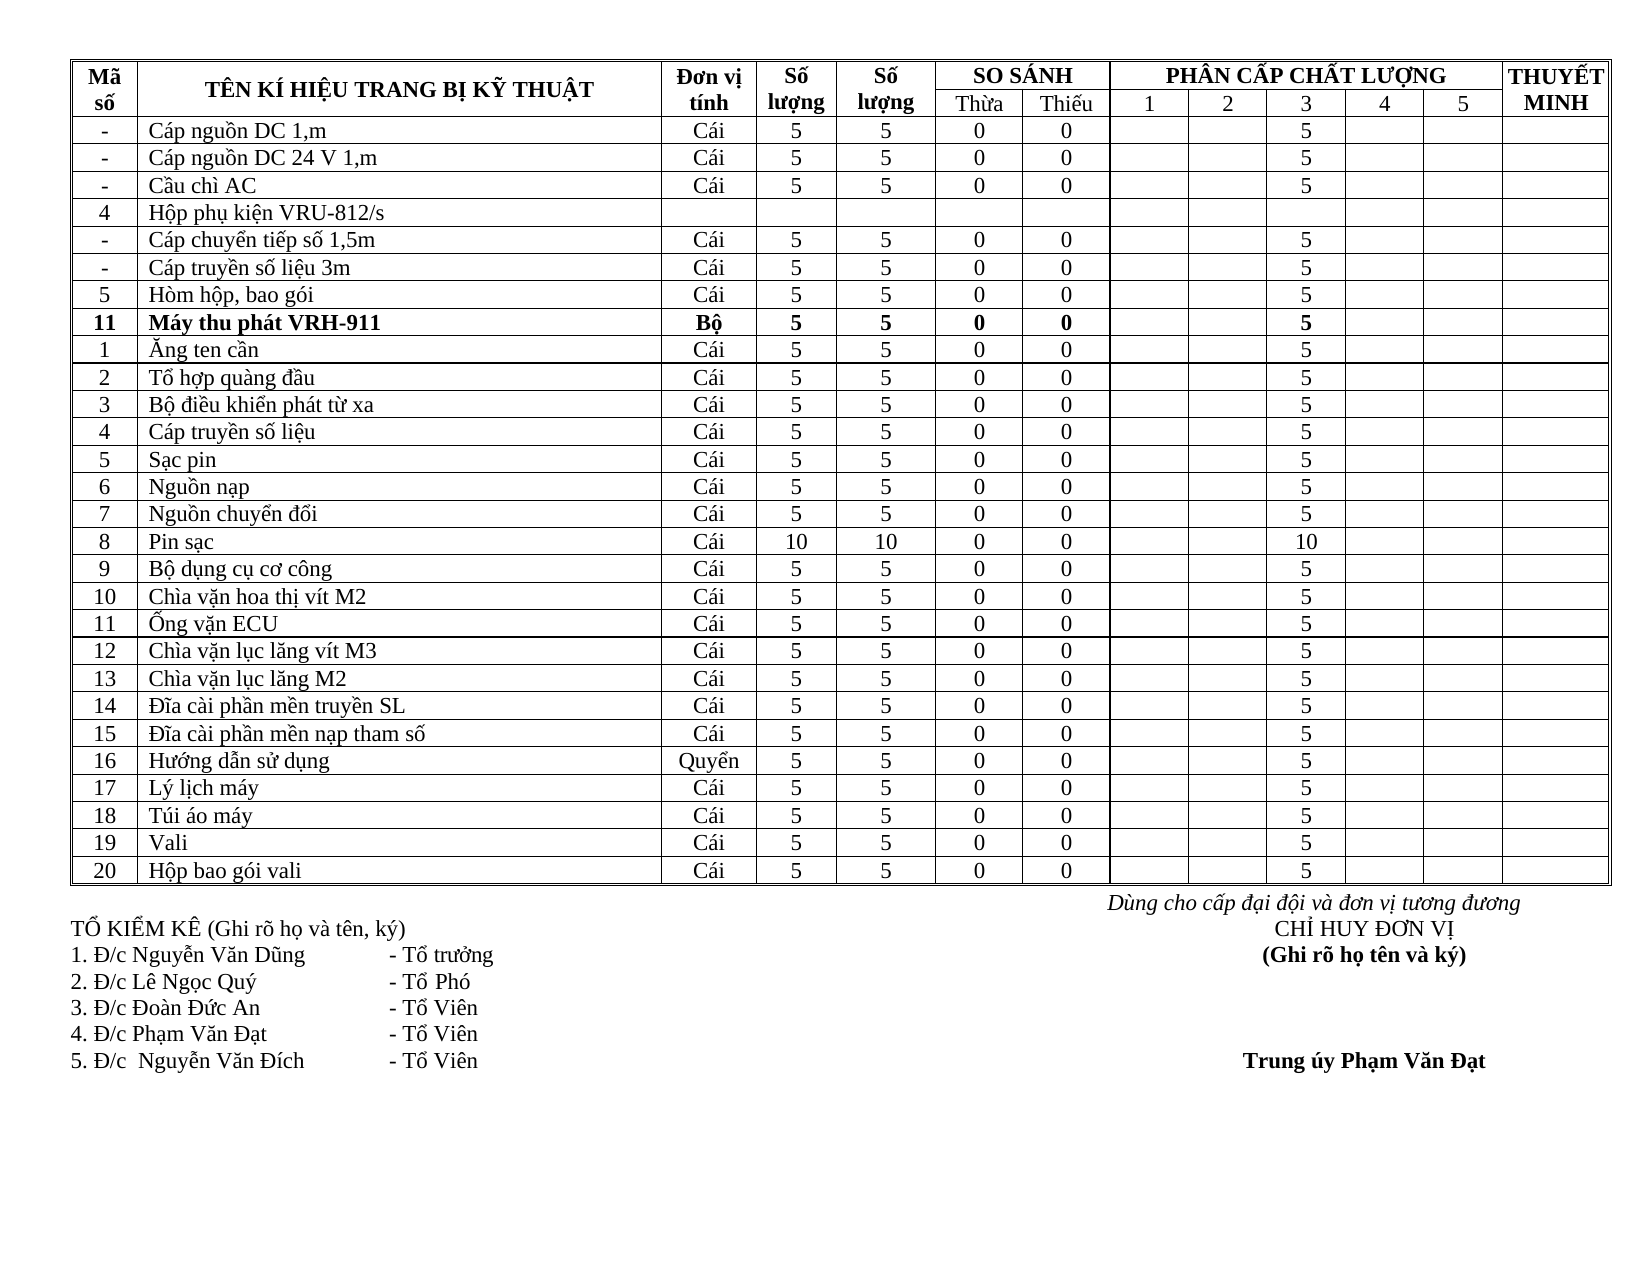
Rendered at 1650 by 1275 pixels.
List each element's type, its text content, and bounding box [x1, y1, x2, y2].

table_cell 0 [936, 144, 1022, 171]
table_cell 5 [1267, 802, 1345, 828]
table_cell 5 [837, 747, 935, 773]
table_cell [936, 199, 1022, 226]
table_cell [1503, 391, 1608, 417]
table_cell [1346, 583, 1423, 609]
table_cell 2 [73, 364, 137, 390]
table_cell 0 [936, 692, 1022, 719]
table_cell - [73, 254, 137, 280]
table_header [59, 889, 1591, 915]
table_cell 5 [1267, 638, 1345, 664]
table_cell 5 [757, 802, 836, 828]
table_cell [1111, 117, 1188, 143]
table_cell [1503, 144, 1608, 171]
table_cell Thiếu [1023, 90, 1109, 116]
table_cell 5 [757, 473, 836, 499]
table_cell [1424, 720, 1502, 746]
table_cell 5 [837, 117, 935, 143]
table_cell [1424, 446, 1502, 472]
table_cell [1503, 199, 1608, 226]
table_cell Cái [662, 336, 756, 362]
table_cell Chìa vặn lục lăng M2 [138, 665, 661, 691]
table_cell 0 [1023, 528, 1109, 554]
table_cell [1346, 775, 1423, 801]
table_cell [662, 199, 756, 226]
table_cell [1503, 227, 1608, 253]
table_cell 0 [936, 309, 1022, 335]
table_cell 0 [936, 473, 1022, 499]
table_cell 5 [1267, 254, 1345, 280]
table_header Mã số [73, 62, 137, 116]
table_cell Hướng dẫn sử dụng [138, 747, 661, 773]
table_cell 19 [73, 829, 137, 856]
table_cell [1503, 747, 1608, 773]
table_cell [1424, 747, 1502, 773]
table_cell Cái [662, 555, 756, 582]
table_cell [1189, 802, 1266, 828]
table_cell 5 [757, 555, 836, 582]
table_cell 0 [936, 418, 1022, 445]
table_cell 11 [73, 309, 137, 335]
table_cell [1503, 309, 1608, 335]
table_cell [1503, 610, 1608, 636]
table_cell [1424, 172, 1502, 198]
table_cell [1189, 638, 1266, 664]
table_cell 7 [73, 501, 137, 527]
table_cell [1503, 336, 1608, 362]
table_cell [1189, 309, 1266, 335]
table_cell 0 [1023, 555, 1109, 582]
table_cell 5 [1267, 364, 1345, 390]
table_cell [757, 199, 836, 226]
table_cell [1111, 172, 1188, 198]
table_cell Cáp truyền số liệu 3m [138, 254, 661, 280]
table_cell [1424, 391, 1502, 417]
table_header TÊN KÍ HIỆU TRANG BỊ KỸ THUẬT [138, 62, 661, 116]
table_cell 5 [757, 665, 836, 691]
table_cell Cáp chuyển tiếp số 1,5m [138, 227, 661, 253]
table_cell Cái [662, 254, 756, 280]
table_cell 5 [837, 473, 935, 499]
table_cell 5 [757, 418, 836, 445]
table_cell [1346, 336, 1423, 362]
table_cell [1111, 391, 1188, 417]
table_cell [1111, 692, 1188, 719]
table_cell [1346, 720, 1423, 746]
table_cell Cái [662, 446, 756, 472]
table_cell [1189, 446, 1266, 472]
table_cell Quyển [662, 747, 756, 773]
table_cell [837, 199, 935, 226]
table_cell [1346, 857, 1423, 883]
table_cell [1503, 364, 1608, 390]
table_cell 5 [837, 418, 935, 445]
table_cell 8 [73, 528, 137, 554]
table_cell [1111, 528, 1188, 554]
table_cell 13 [73, 665, 137, 691]
table_cell [1346, 692, 1423, 719]
table_cell [1503, 418, 1608, 445]
table_cell 0 [936, 117, 1022, 143]
table_header Số lượng kiểm kê thực tế [837, 62, 935, 116]
table_cell Cái [662, 281, 756, 308]
table_cell [1346, 446, 1423, 472]
table_cell [1111, 501, 1188, 527]
table_cell Cái [662, 418, 756, 445]
table_cell Lý lịch máy [138, 775, 661, 801]
table_cell 5 [757, 227, 836, 253]
table_cell 5 [1267, 501, 1345, 527]
table_cell [1189, 829, 1266, 856]
table_cell 5 [837, 775, 935, 801]
table_cell [1503, 638, 1608, 664]
table_cell 5 [1267, 747, 1345, 773]
table_cell [1111, 638, 1188, 664]
table_cell 5 [757, 610, 836, 636]
table_cell [1424, 364, 1502, 390]
table_cell [1424, 473, 1502, 499]
table_cell [1189, 281, 1266, 308]
table_cell Cái [662, 528, 756, 554]
table_cell 5 [837, 501, 935, 527]
table_cell 5 [837, 638, 935, 664]
table_cell [1503, 172, 1608, 198]
table_cell 5 [757, 391, 836, 417]
table_cell [1189, 172, 1266, 198]
table_cell 5 [837, 829, 935, 856]
table_cell 0 [936, 336, 1022, 362]
table_cell Cái [662, 802, 756, 828]
table_cell 0 [1023, 281, 1109, 308]
table_cell Cáp nguồn DC 24 V 1,m [138, 144, 661, 171]
table_cell [1346, 501, 1423, 527]
table_cell 17 [73, 775, 137, 801]
table_cell 4 [1346, 90, 1423, 116]
table_cell [1346, 144, 1423, 171]
table_cell 5 [757, 144, 836, 171]
table_cell [1424, 555, 1502, 582]
table_cell Cái [662, 857, 756, 883]
table_cell [1111, 309, 1188, 335]
table_cell 5 [1424, 90, 1502, 116]
table_cell 0 [1023, 254, 1109, 280]
table_cell 2 [1189, 90, 1266, 116]
table_cell 0 [936, 528, 1022, 554]
table_cell [1189, 391, 1266, 417]
table_cell [1111, 775, 1188, 801]
table_cell 0 [936, 254, 1022, 280]
table_cell 5 [757, 446, 836, 472]
table_cell [1424, 665, 1502, 691]
table_cell 0 [1023, 227, 1109, 253]
table_cell [1346, 610, 1423, 636]
table_cell [1189, 336, 1266, 362]
table_cell 0 [936, 829, 1022, 856]
table_cell 0 [936, 802, 1022, 828]
table_cell [1503, 281, 1608, 308]
table_cell Cái [662, 665, 756, 691]
table_cell 5 [837, 720, 935, 746]
table_cell - [73, 117, 137, 143]
table_cell 0 [1023, 720, 1109, 746]
table_cell [1346, 747, 1423, 773]
table_cell [1424, 802, 1502, 828]
table_cell 0 [936, 227, 1022, 253]
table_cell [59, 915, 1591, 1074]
table_cell Nguồn chuyển đổi [138, 501, 661, 527]
table_cell [1111, 144, 1188, 171]
table_cell Hộp phụ kiện VRU-812/s [138, 199, 661, 226]
table_cell Cái [662, 692, 756, 719]
table_cell 5 [757, 309, 836, 335]
table_cell 10 [837, 528, 935, 554]
table_cell [1189, 775, 1266, 801]
table_cell [1424, 528, 1502, 554]
table_cell [1346, 172, 1423, 198]
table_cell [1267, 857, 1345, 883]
table_cell 4 [73, 418, 137, 445]
table_header THUYẾT MINH [1503, 62, 1608, 116]
table_cell [1023, 199, 1109, 226]
table_cell Túi áo máy [138, 802, 661, 828]
table_cell 0 [936, 364, 1022, 390]
table_cell 0 [1023, 117, 1109, 143]
table_cell [1424, 254, 1502, 280]
table_cell 5 [837, 665, 935, 691]
table_cell 5 [757, 720, 836, 746]
table_cell [1424, 692, 1502, 719]
table_cell 0 [936, 610, 1022, 636]
table_cell 5 [837, 336, 935, 362]
table_cell [1111, 555, 1188, 582]
table_cell 0 [936, 446, 1022, 472]
table_cell [1424, 775, 1502, 801]
table_cell Cáp nguồn DC 1,m [138, 117, 661, 143]
table_cell [1346, 199, 1423, 226]
table_cell [1424, 117, 1502, 143]
table_cell 0 [1023, 418, 1109, 445]
table_cell 20 [73, 857, 137, 883]
table_cell [1503, 528, 1608, 554]
table_cell 0 [1023, 172, 1109, 198]
table_cell 5 [837, 555, 935, 582]
table_cell 0 [936, 747, 1022, 773]
table_cell Bộ điều khiển phát từ xa [138, 391, 661, 417]
table_cell [1111, 281, 1188, 308]
table_cell 5 [1267, 775, 1345, 801]
table_cell 15 [73, 720, 137, 746]
table_cell [1189, 144, 1266, 171]
table_cell [1111, 829, 1188, 856]
table_cell [1111, 473, 1188, 499]
table_cell 5 [837, 172, 935, 198]
table_cell 0 [1023, 364, 1109, 390]
table_cell 1 [73, 336, 137, 362]
table_cell 5 [757, 254, 836, 280]
table_cell [1424, 583, 1502, 609]
table_cell [1503, 802, 1608, 828]
table_cell 5 [1267, 720, 1345, 746]
table_cell - [73, 172, 137, 198]
table_cell [1189, 583, 1266, 609]
table_cell Cái [662, 583, 756, 609]
table_cell 5 [73, 446, 137, 472]
table_cell 0 [1023, 309, 1109, 335]
table_cell 0 [1023, 692, 1109, 719]
table_cell [1424, 829, 1502, 856]
table_cell Bộ dụng cụ cơ công [138, 555, 661, 582]
table_cell 14 [73, 692, 137, 719]
table_cell 5 [1267, 665, 1345, 691]
table_cell Cáp truyền số liệu [138, 418, 661, 445]
table_cell [1346, 227, 1423, 253]
table_cell 5 [837, 309, 935, 335]
table_cell [1503, 473, 1608, 499]
table_cell [1189, 254, 1266, 280]
table_cell 0 [1023, 610, 1109, 636]
table_cell Cái [662, 501, 756, 527]
table_cell Cái [662, 720, 756, 746]
table_cell Tổ hợp quàng đầu [138, 364, 661, 390]
table_cell Ống vặn ECU [138, 610, 661, 636]
table_cell [1346, 309, 1423, 335]
table_cell [1111, 418, 1188, 445]
table_cell [1346, 473, 1423, 499]
table_cell 5 [757, 692, 836, 719]
table_cell [1111, 364, 1188, 390]
table_cell 5 [73, 281, 137, 308]
table_cell [1424, 501, 1502, 527]
table_cell 5 [837, 857, 935, 883]
table_cell Vali [138, 829, 661, 856]
table_cell 5 [757, 747, 836, 773]
table_cell 16 [73, 747, 137, 773]
table_cell Cái [662, 829, 756, 856]
table_cell 0 [936, 720, 1022, 746]
table_cell 5 [837, 144, 935, 171]
table_cell Ăng ten cần [138, 336, 661, 362]
table_cell [1111, 720, 1188, 746]
table_cell 0 [1023, 665, 1109, 691]
table_cell 0 [1023, 802, 1109, 828]
table_cell Cái [662, 144, 756, 171]
table_cell 0 [1023, 857, 1109, 883]
table_cell [1111, 446, 1188, 472]
table_cell 5 [1267, 418, 1345, 445]
table_cell [1189, 473, 1266, 499]
table_cell 0 [1023, 501, 1109, 527]
table_cell Bộ [662, 309, 756, 335]
table_cell [1189, 665, 1266, 691]
table_cell 5 [837, 281, 935, 308]
table_cell 10 [757, 528, 836, 554]
table_cell [1189, 528, 1266, 554]
table_cell Cái [662, 473, 756, 499]
table_cell 4 [73, 199, 137, 226]
table_cell 5 [1267, 555, 1345, 582]
table_cell [1503, 720, 1608, 746]
table_cell 5 [757, 336, 836, 362]
table_cell [1111, 199, 1188, 226]
table_cell 5 [1267, 610, 1345, 636]
table_cell 5 [1267, 583, 1345, 609]
table_cell Máy thu phát VRH-911 [138, 309, 661, 335]
table_cell 5 [1267, 172, 1345, 198]
table_cell [1424, 281, 1502, 308]
table_cell 5 [757, 583, 836, 609]
table_cell 5 [837, 254, 935, 280]
table_cell [1111, 583, 1188, 609]
table_cell 10 [73, 583, 137, 609]
table_cell 18 [73, 802, 137, 828]
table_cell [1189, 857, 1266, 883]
table_cell [1111, 254, 1188, 280]
table_cell [1424, 638, 1502, 664]
table_cell 5 [1267, 117, 1345, 143]
table_cell [1424, 336, 1502, 362]
table_cell [1503, 775, 1608, 801]
table_cell [1346, 117, 1423, 143]
table_cell [1267, 199, 1345, 226]
table_cell [1189, 720, 1266, 746]
table_cell [1189, 364, 1266, 390]
table_cell 12 [73, 638, 137, 664]
table_cell 5 [757, 281, 836, 308]
table_cell [1189, 692, 1266, 719]
table_cell [1189, 418, 1266, 445]
table_cell [1503, 555, 1608, 582]
table_cell [1424, 418, 1502, 445]
table_cell 5 [1267, 446, 1345, 472]
table_cell [1503, 829, 1608, 856]
table_cell 0 [936, 281, 1022, 308]
table_cell [1111, 802, 1188, 828]
table_cell Cái [662, 610, 756, 636]
table_cell 0 [936, 857, 1022, 883]
table_cell [1346, 802, 1423, 828]
table_cell [1189, 610, 1266, 636]
table_cell 0 [936, 172, 1022, 198]
table_cell 11 [73, 610, 137, 636]
table_cell 3 [73, 391, 137, 417]
table_cell Chìa vặn hoa thị vít M2 [138, 583, 661, 609]
table_cell [1189, 199, 1266, 226]
table_cell 5 [837, 610, 935, 636]
table_cell - [73, 227, 137, 253]
table_cell 0 [1023, 446, 1109, 472]
table_cell 0 [936, 583, 1022, 609]
table_cell [1346, 829, 1423, 856]
table_cell 5 [837, 802, 935, 828]
table_cell [1111, 336, 1188, 362]
table_cell - [73, 144, 137, 171]
table_cell Cầu chì AC [138, 172, 661, 198]
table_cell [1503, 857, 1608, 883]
table_cell 5 [757, 829, 836, 856]
table_header Đơn vị tính [662, 62, 756, 116]
table_cell Cái [662, 638, 756, 664]
table_cell 0 [936, 665, 1022, 691]
table_cell 0 [936, 638, 1022, 664]
table_cell [1111, 227, 1188, 253]
table_cell [1424, 227, 1502, 253]
table_cell 5 [837, 583, 935, 609]
table_cell [1503, 501, 1608, 527]
table_cell 5 [837, 391, 935, 417]
table_cell 0 [1023, 638, 1109, 664]
table_cell [1189, 501, 1266, 527]
table_cell [1424, 144, 1502, 171]
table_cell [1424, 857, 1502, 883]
table_cell 3 [1267, 90, 1345, 116]
table_cell 5 [1267, 692, 1345, 719]
table_cell 5 [1267, 281, 1345, 308]
table_cell 5 [757, 117, 836, 143]
table_cell 0 [1023, 829, 1109, 856]
table_cell 0 [1023, 583, 1109, 609]
table_cell 5 [757, 638, 836, 664]
table_cell 0 [936, 391, 1022, 417]
table_cell [1189, 227, 1266, 253]
table_cell 5 [837, 692, 935, 719]
table_cell 1 [1111, 90, 1188, 116]
table_cell Đĩa cài phần mền truyền SL [138, 692, 661, 719]
table_cell [1503, 583, 1608, 609]
table_cell 5 [757, 172, 836, 198]
table_cell [1346, 391, 1423, 417]
table_cell 5 [757, 857, 836, 883]
table_header SO SÁNH [936, 62, 1109, 88]
table_cell Thừa [936, 90, 1022, 116]
table_cell [1111, 610, 1188, 636]
table_cell Cái [662, 172, 756, 198]
table_cell [1424, 199, 1502, 226]
table_cell 5 [757, 364, 836, 390]
table_cell Nguồn nạp [138, 473, 661, 499]
table_cell [1503, 692, 1608, 719]
table_cell [1346, 638, 1423, 664]
table_cell 10 [1267, 528, 1345, 554]
table_cell 5 [837, 446, 935, 472]
table_cell 9 [73, 555, 137, 582]
table_cell Đĩa cài phần mền nạp tham số [138, 720, 661, 746]
table_cell Cái [662, 775, 756, 801]
table_cell 0 [1023, 775, 1109, 801]
table_cell [1424, 610, 1502, 636]
table_cell [1189, 117, 1266, 143]
table_cell 5 [1267, 144, 1345, 171]
table_cell [1346, 555, 1423, 582]
table_cell Cái [662, 117, 756, 143]
table_cell [1346, 281, 1423, 308]
table_cell [1503, 665, 1608, 691]
table_cell Chìa vặn lục lăng vít M3 [138, 638, 661, 664]
table_cell Cái [662, 364, 756, 390]
table_cell 5 [1267, 473, 1345, 499]
table_cell Cái [662, 391, 756, 417]
table_cell [1503, 117, 1608, 143]
table_cell [1111, 747, 1188, 773]
table_cell 0 [1023, 144, 1109, 171]
table_header PHÂN CẤP CHẤT LƯỢNG [1111, 62, 1502, 88]
table_cell Hòm hộp, bao gói [138, 281, 661, 308]
table_cell 5 [837, 364, 935, 390]
table_cell Pin sạc [138, 528, 661, 554]
table_cell 5 [1267, 309, 1345, 335]
table_cell 5 [757, 775, 836, 801]
table_cell 0 [936, 775, 1022, 801]
table_cell [1503, 446, 1608, 472]
table_cell 0 [936, 555, 1022, 582]
table_cell 0 [1023, 747, 1109, 773]
table_cell [1346, 665, 1423, 691]
table_cell 5 [757, 501, 836, 527]
table_cell Cái [662, 227, 756, 253]
table_cell [1346, 528, 1423, 554]
table_cell 0 [936, 501, 1022, 527]
table_cell [1111, 665, 1188, 691]
table_cell [1346, 364, 1423, 390]
table_header Số lượng theo sổ sách [757, 62, 836, 116]
table_cell [1346, 254, 1423, 280]
table_cell 0 [1023, 336, 1109, 362]
table_cell 5 [1267, 391, 1345, 417]
table_cell [1503, 254, 1608, 280]
table_cell [1346, 418, 1423, 445]
table_cell 5 [1267, 829, 1345, 856]
table_cell 5 [1267, 336, 1345, 362]
table_cell 6 [73, 473, 137, 499]
table_cell 0 [1023, 473, 1109, 499]
table_cell [1424, 309, 1502, 335]
table_cell 5 [1267, 227, 1345, 253]
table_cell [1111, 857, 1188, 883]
table_cell 5 [837, 227, 935, 253]
table_cell Sạc pin [138, 446, 661, 472]
table_cell [1189, 747, 1266, 773]
table_cell [1189, 555, 1266, 582]
table_cell Hộp bao gói vali [138, 857, 661, 883]
table_cell 0 [1023, 391, 1109, 417]
